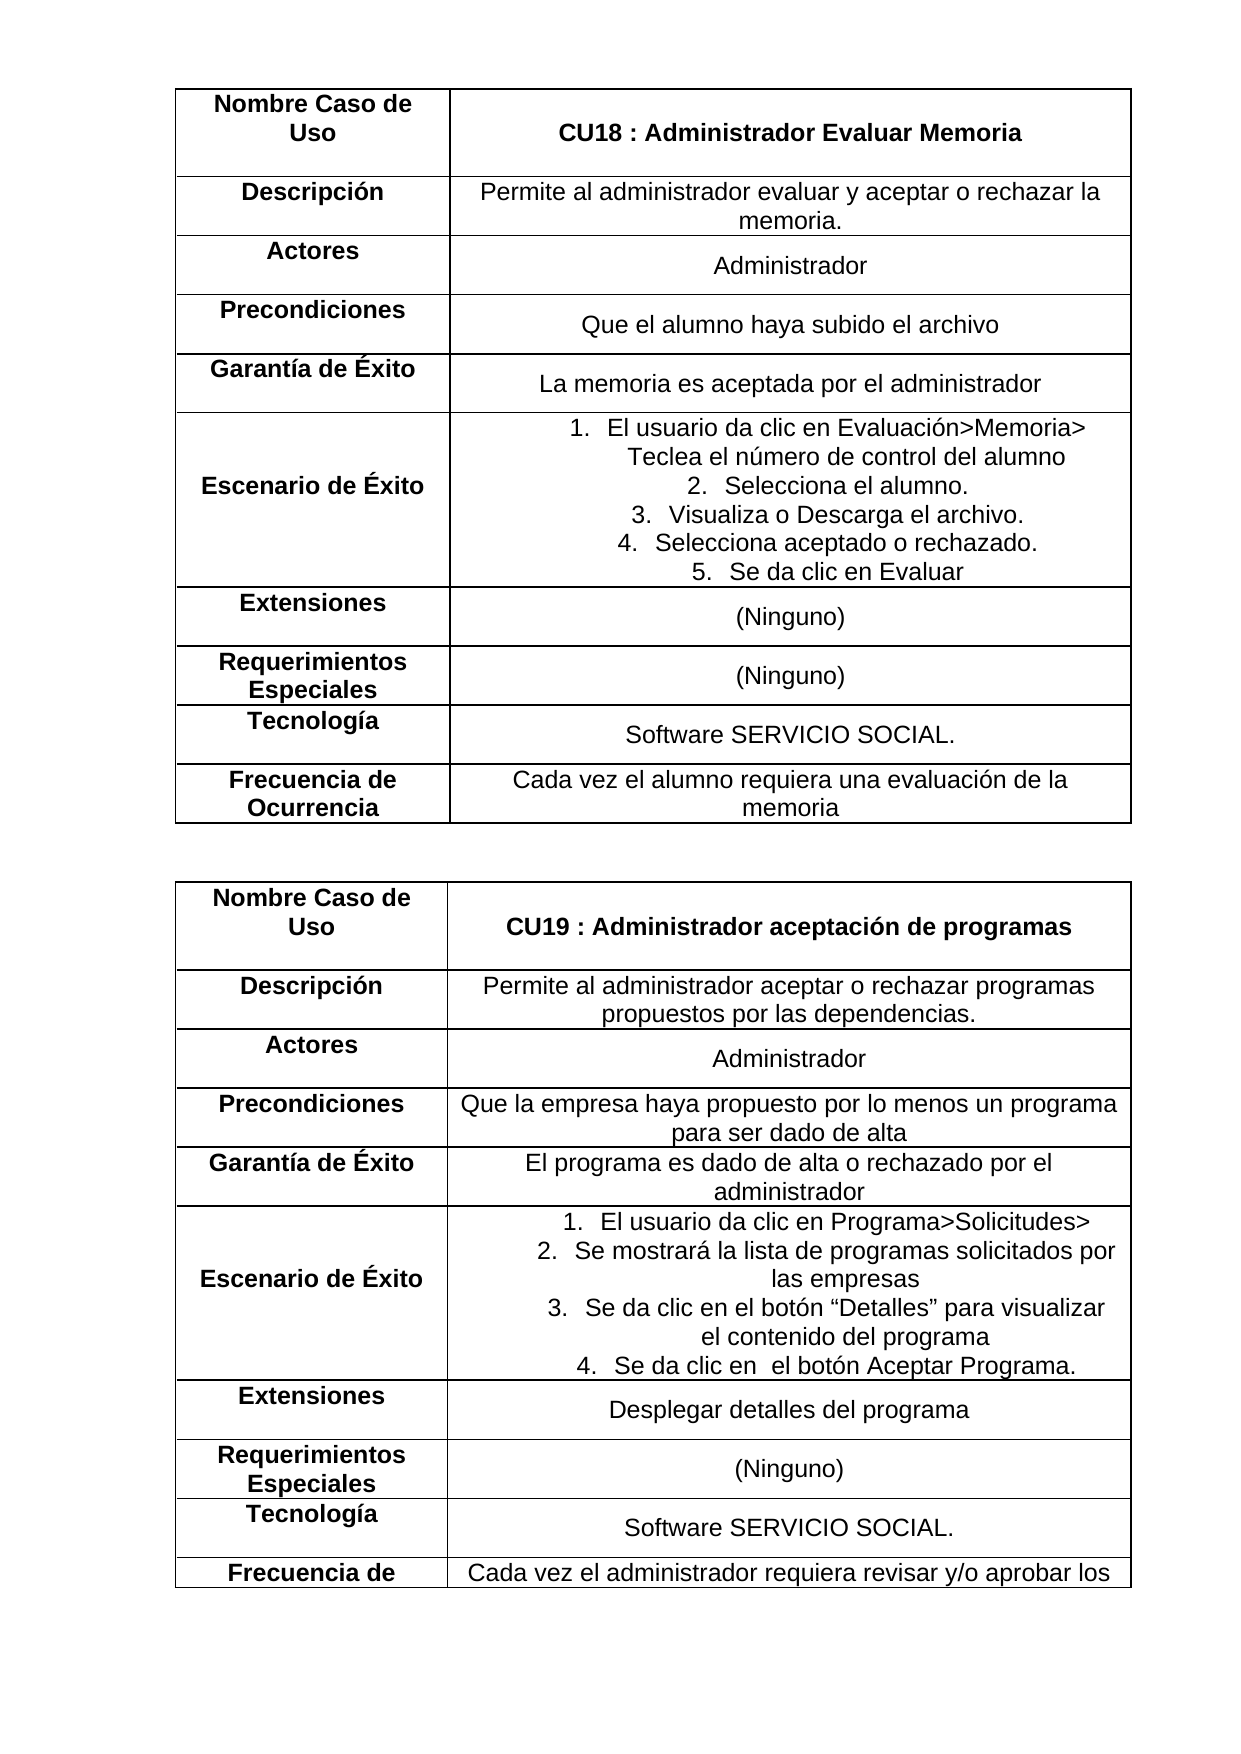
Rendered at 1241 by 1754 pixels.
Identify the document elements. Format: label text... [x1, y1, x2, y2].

table_header Nombre Caso de Uso [176, 883, 447, 969]
table_cell Software SERVICIO SOCIAL. [451, 706, 1130, 763]
table_cell El usuario da clic en Programa>Solicitudes> Se mostrará la lista de programas solicitados por las empresas Se da clic en el botón “Detalles” para visualizar el contenido del programa Se da clic en el botón Aceptar Programa. [448, 1207, 1130, 1379]
table_cell Descripción [176, 177, 449, 235]
table_cell Requerimientos Especiales [176, 646, 449, 704]
table_cell Administrador [451, 236, 1130, 294]
table_cell Requerimientos Especiales [176, 1440, 447, 1497]
table_cell Escenario de Éxito [176, 413, 449, 586]
table_cell Tecnología [176, 705, 449, 763]
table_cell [176, 1558, 447, 1587]
table_cell El usuario da clic en Evaluación>Memoria> Teclea el número de control del alumno Selecciona el alumno. Visualiza o Descarga el archivo. Selecciona aceptado o rechazado. Se da clic en Evaluar [451, 413, 1130, 586]
table_cell Permite al administrador aceptar o rechazar programas propuestos por las dependencias. [448, 971, 1130, 1028]
table_cell Garantía de Éxito [176, 1147, 447, 1205]
table_cell (Ninguno) [451, 588, 1130, 645]
table_cell Frecuencia de Ocurrencia [176, 764, 449, 822]
table_cell Desplegar detalles del programa [448, 1381, 1130, 1438]
table_cell Permite al administrador evaluar y aceptar o rechazar la memoria. [451, 177, 1130, 235]
table_cell La memoria es aceptada por el administrador [451, 355, 1130, 412]
table_cell (Ninguno) [451, 647, 1130, 704]
table_cell (Ninguno) [448, 1440, 1130, 1497]
table_cell Tecnología [176, 1499, 447, 1557]
table_cell El programa es dado de alta o rechazado por el administrador [448, 1148, 1130, 1205]
table_header CU19 : Administrador aceptación de programas [448, 883, 1130, 969]
table_cell Extensiones [176, 1380, 447, 1438]
table_cell Que la empresa haya propuesto por lo menos un programa para ser dado de alta [448, 1089, 1130, 1146]
table_cell Descripción [176, 970, 447, 1028]
table_header Nombre Caso de Uso [176, 90, 449, 176]
table_cell Que el alumno haya subido el archivo [451, 295, 1130, 353]
table_cell Extensiones [176, 587, 449, 645]
table_cell Cada vez el alumno requiera una evaluación de la memoria [451, 765, 1130, 822]
table_cell Actores [176, 236, 449, 294]
table_cell Actores [176, 1029, 447, 1087]
table_cell Garantía de Éxito [176, 354, 449, 412]
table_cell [448, 1558, 1130, 1587]
table_header CU18 : Administrador Evaluar Memoria [451, 90, 1130, 176]
table_cell Administrador [448, 1030, 1130, 1087]
table_cell Escenario de Éxito [176, 1206, 447, 1379]
table_cell Precondiciones [176, 1088, 447, 1146]
table_cell Software SERVICIO SOCIAL. [448, 1499, 1130, 1557]
table_cell Precondiciones [176, 295, 449, 353]
